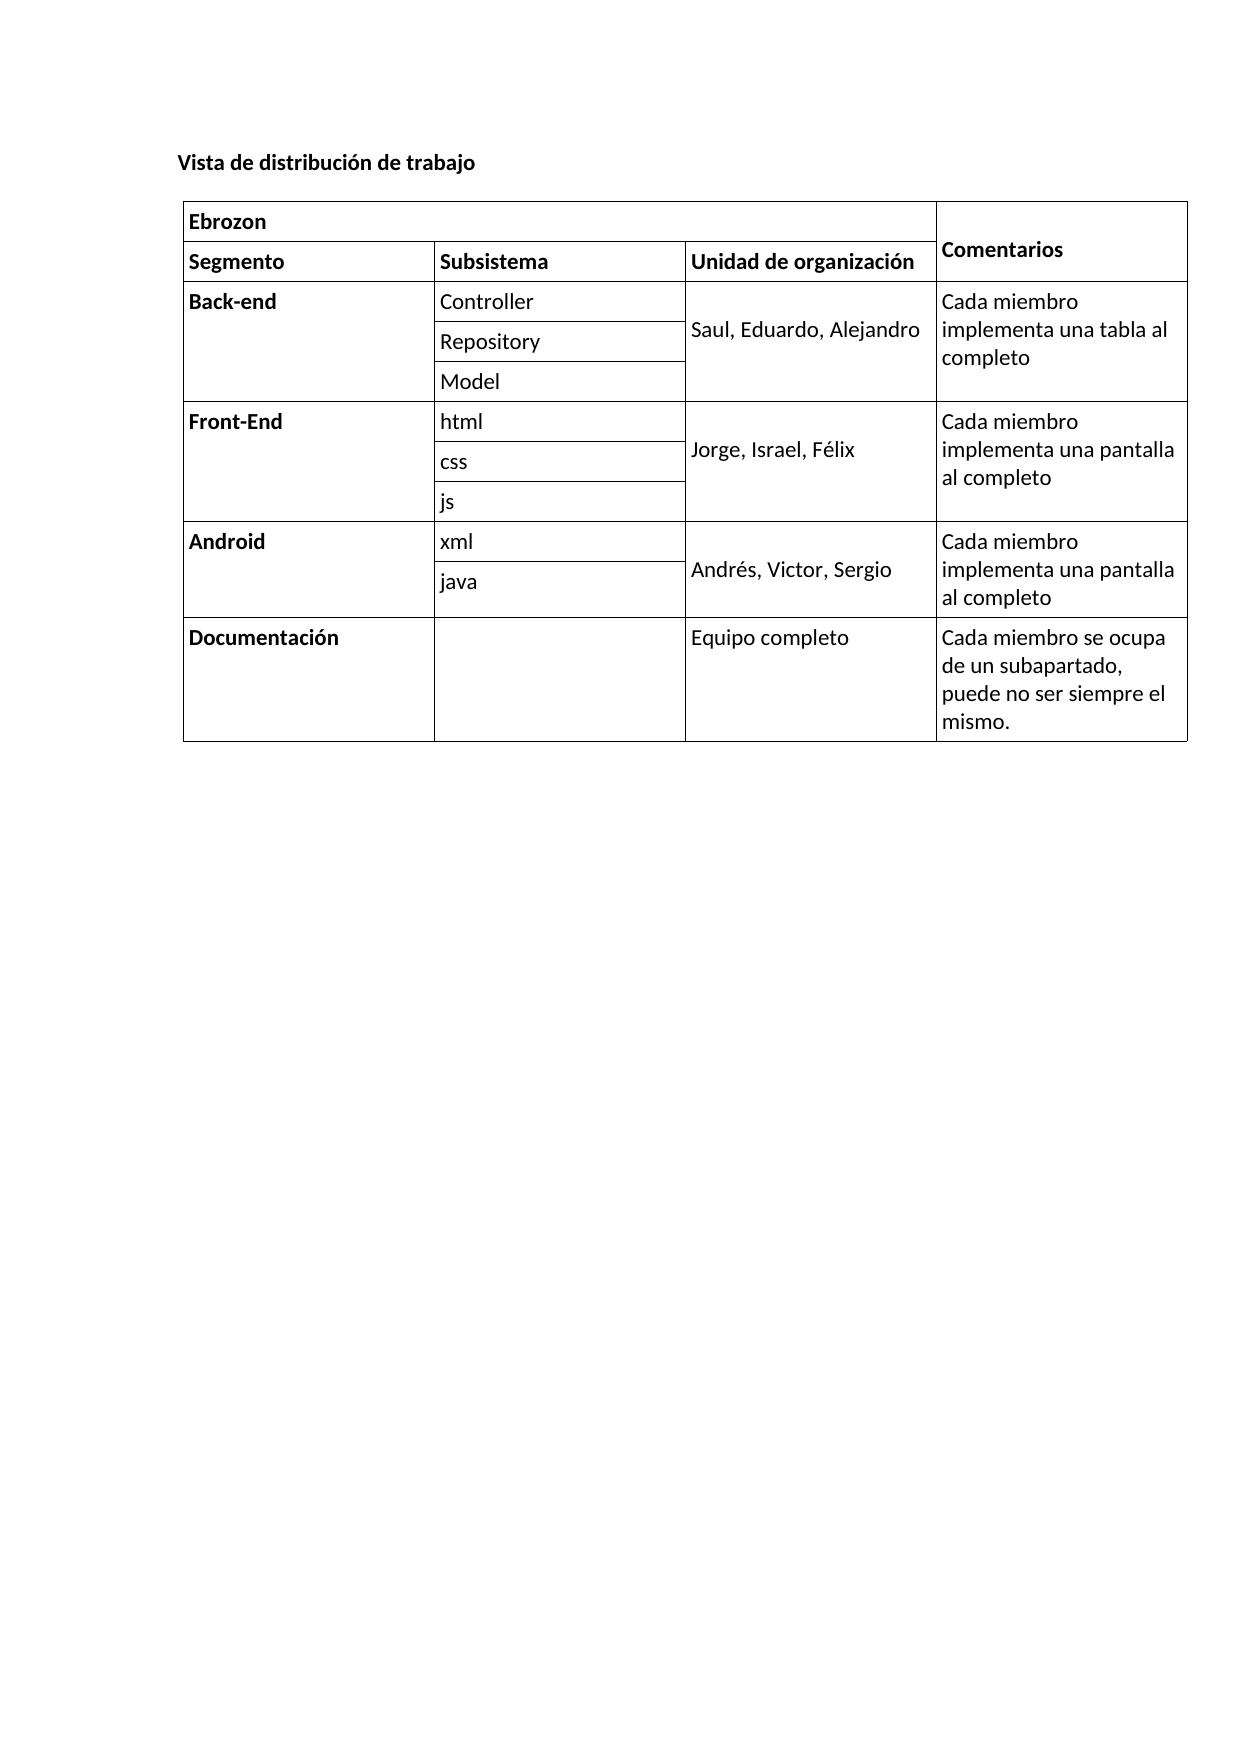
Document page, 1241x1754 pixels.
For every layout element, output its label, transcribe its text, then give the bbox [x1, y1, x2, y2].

table_cell Saul, Eduardo, Alejandro [686, 282, 936, 401]
table_cell xml [435, 522, 685, 561]
table_cell Documentación [184, 618, 434, 741]
table_header Comentarios [937, 202, 1187, 281]
text Vista de distribución de trabajo [177, 148, 1063, 176]
table_cell java [435, 562, 685, 617]
table_cell Cada miembro implementa una pantalla al completo [937, 402, 1187, 521]
table_cell Android [184, 522, 434, 617]
table_cell Andrés, Victor, Sergio [686, 522, 936, 617]
table_cell Equipo completo [686, 618, 936, 741]
table_header Ebrozon [184, 202, 936, 241]
table_cell Segmento [184, 242, 434, 281]
table_cell html [435, 402, 685, 441]
table_cell Controller [435, 282, 685, 321]
table_cell Jorge, Israel, Félix [686, 402, 936, 521]
table_cell [435, 618, 685, 741]
table_cell Unidad de organización [686, 242, 936, 281]
table_cell Subsistema [435, 242, 685, 281]
table_cell Model [435, 362, 685, 401]
table_cell css [435, 442, 685, 481]
table_cell Cada miembro implementa una pantalla al completo [937, 522, 1187, 617]
table_cell Repository [435, 322, 685, 361]
table_cell Back-end [184, 282, 434, 401]
table_cell Cada miembro implementa una tabla al completo [937, 282, 1187, 401]
table_cell Cada miembro se ocupa de un subapartado, puede no ser siempre el mismo. [937, 618, 1187, 741]
table_cell js [435, 482, 685, 521]
table_cell Front-End [184, 402, 434, 521]
